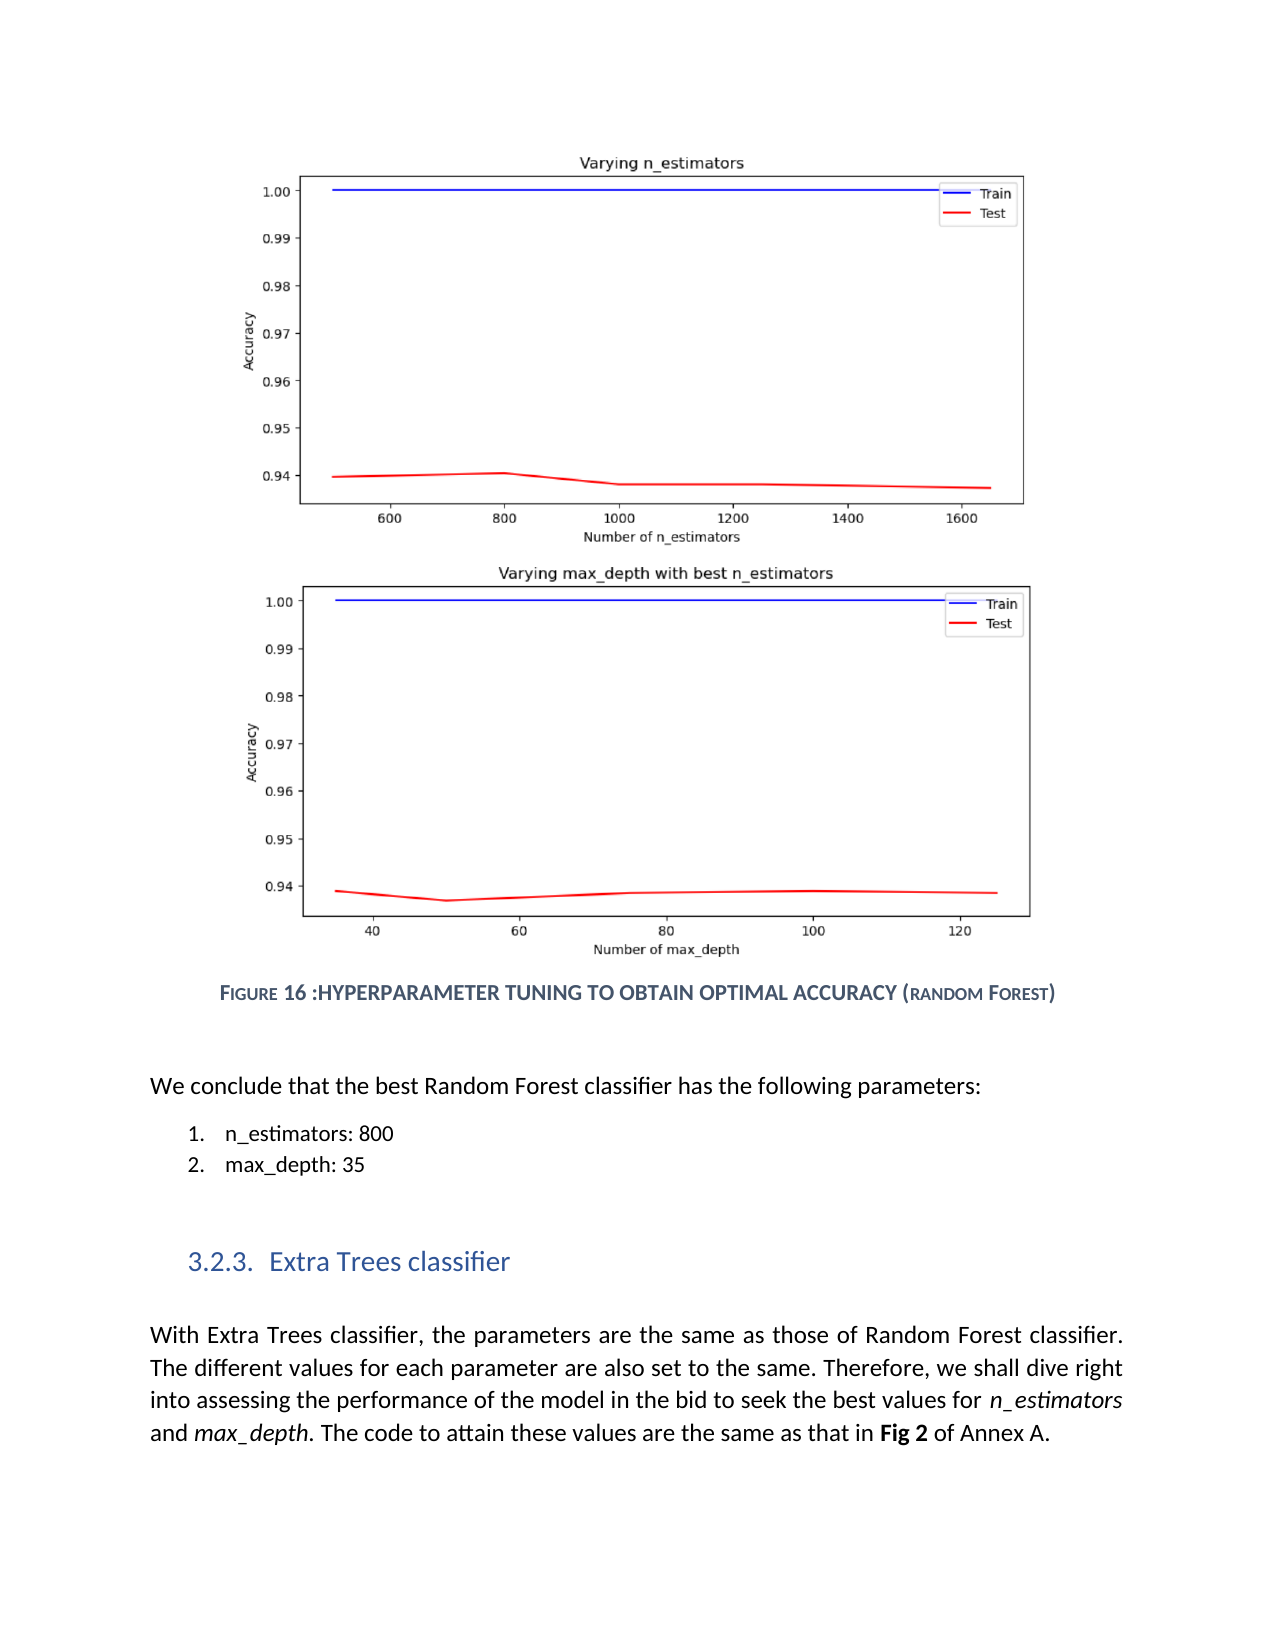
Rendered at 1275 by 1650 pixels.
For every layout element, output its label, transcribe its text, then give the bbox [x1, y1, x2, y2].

text We conclude that the best Random Forest classifier has the following parameters: [150, 1070, 1125, 1100]
picture [237, 150, 1038, 549]
picture [239, 567, 1036, 960]
list max_depth: 35 [187, 1150, 1125, 1178]
subtitle Extra Trees classifier [187, 1243, 1125, 1279]
list n_estimators: 800 [187, 1119, 1125, 1147]
text With Extra Trees classifier, the parameters are the same as those of Random Forest classifier. The different values for each parameter are also set to the same. Therefore, we shall dive right into assessing the performance of the model in the bid to seek the best values for n_estimators and max_depth. The code to attain these values are the same as that in Fig 2 of Annex A. [150, 1319, 1125, 1448]
text Figure 16 :HYPERPARAMETER TUNING TO OBTAIN OPTIMAL ACCURACY (random Forest) [150, 978, 1125, 1006]
